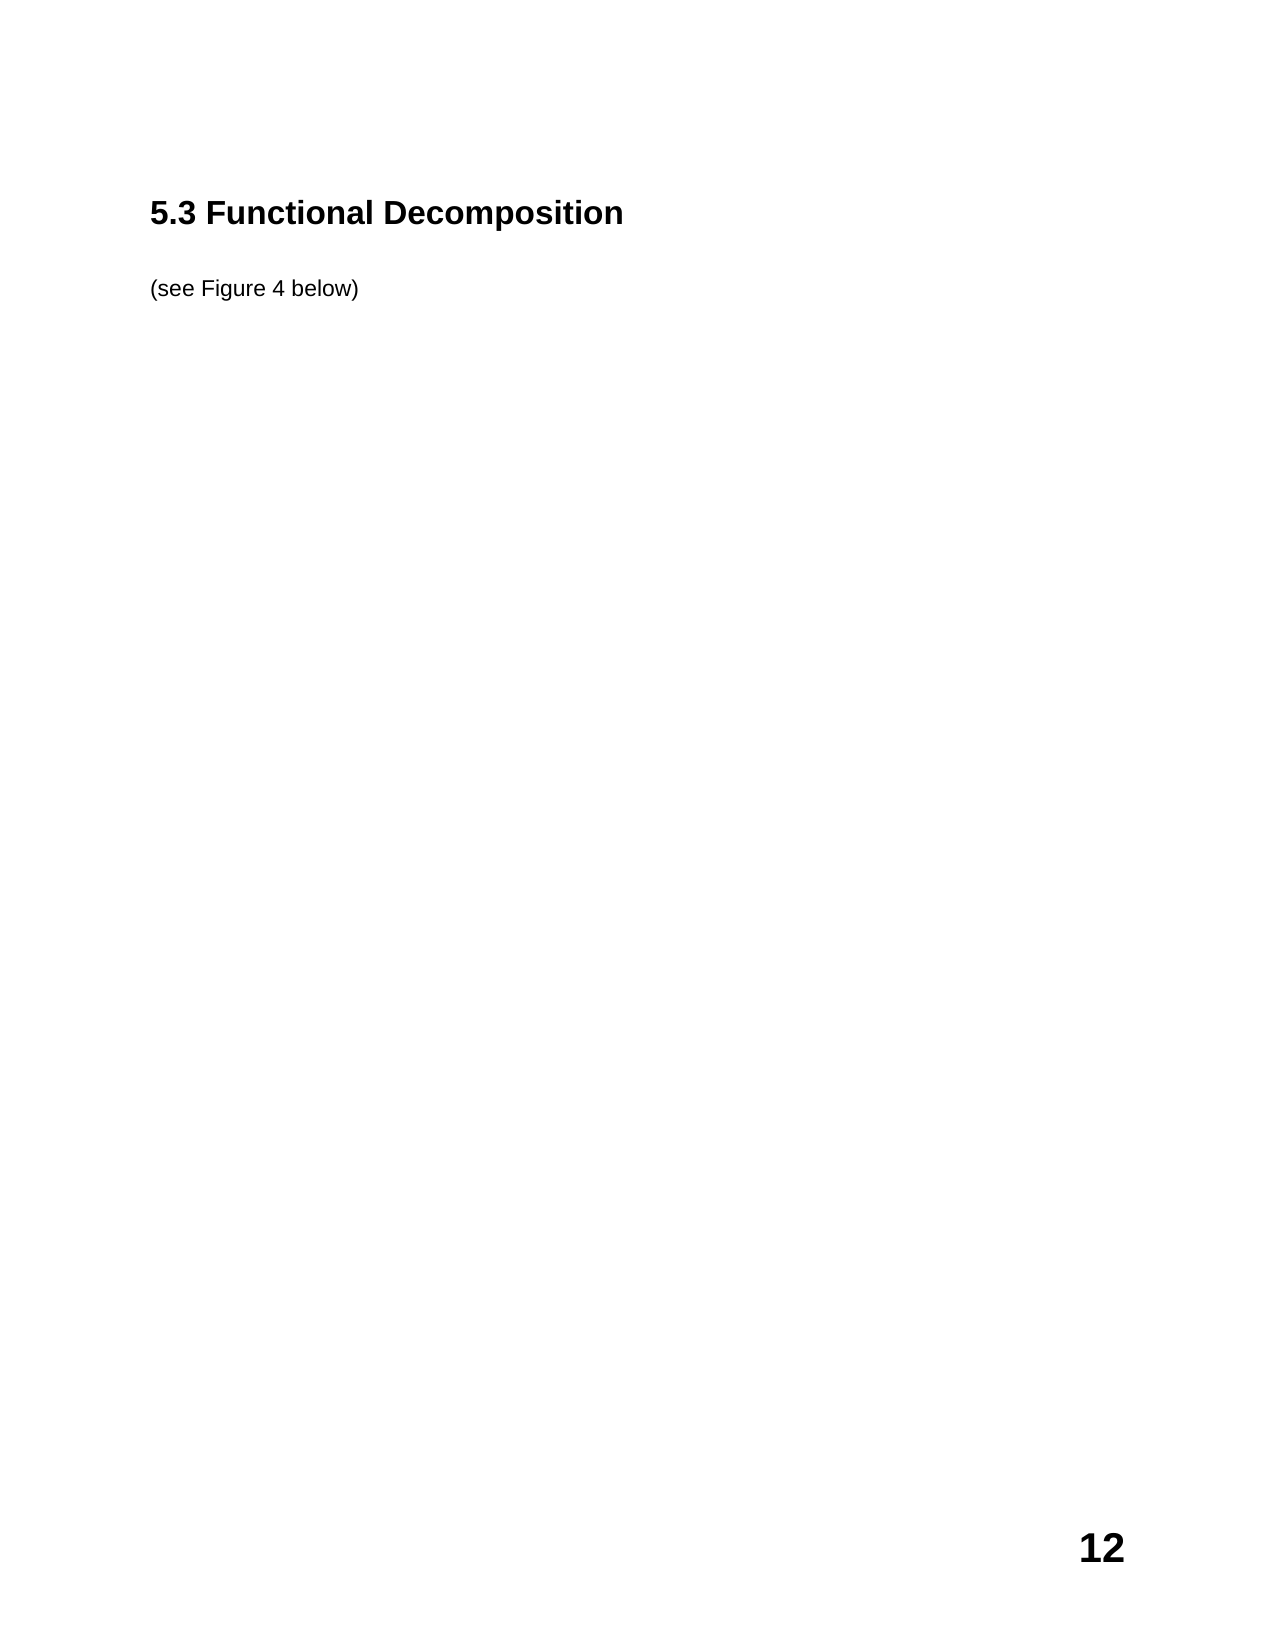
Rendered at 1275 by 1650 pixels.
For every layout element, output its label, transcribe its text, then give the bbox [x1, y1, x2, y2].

subtitle 5.3 Functional Decomposition [150, 193, 1125, 231]
text (see Figure 4 below) [150, 275, 1125, 302]
